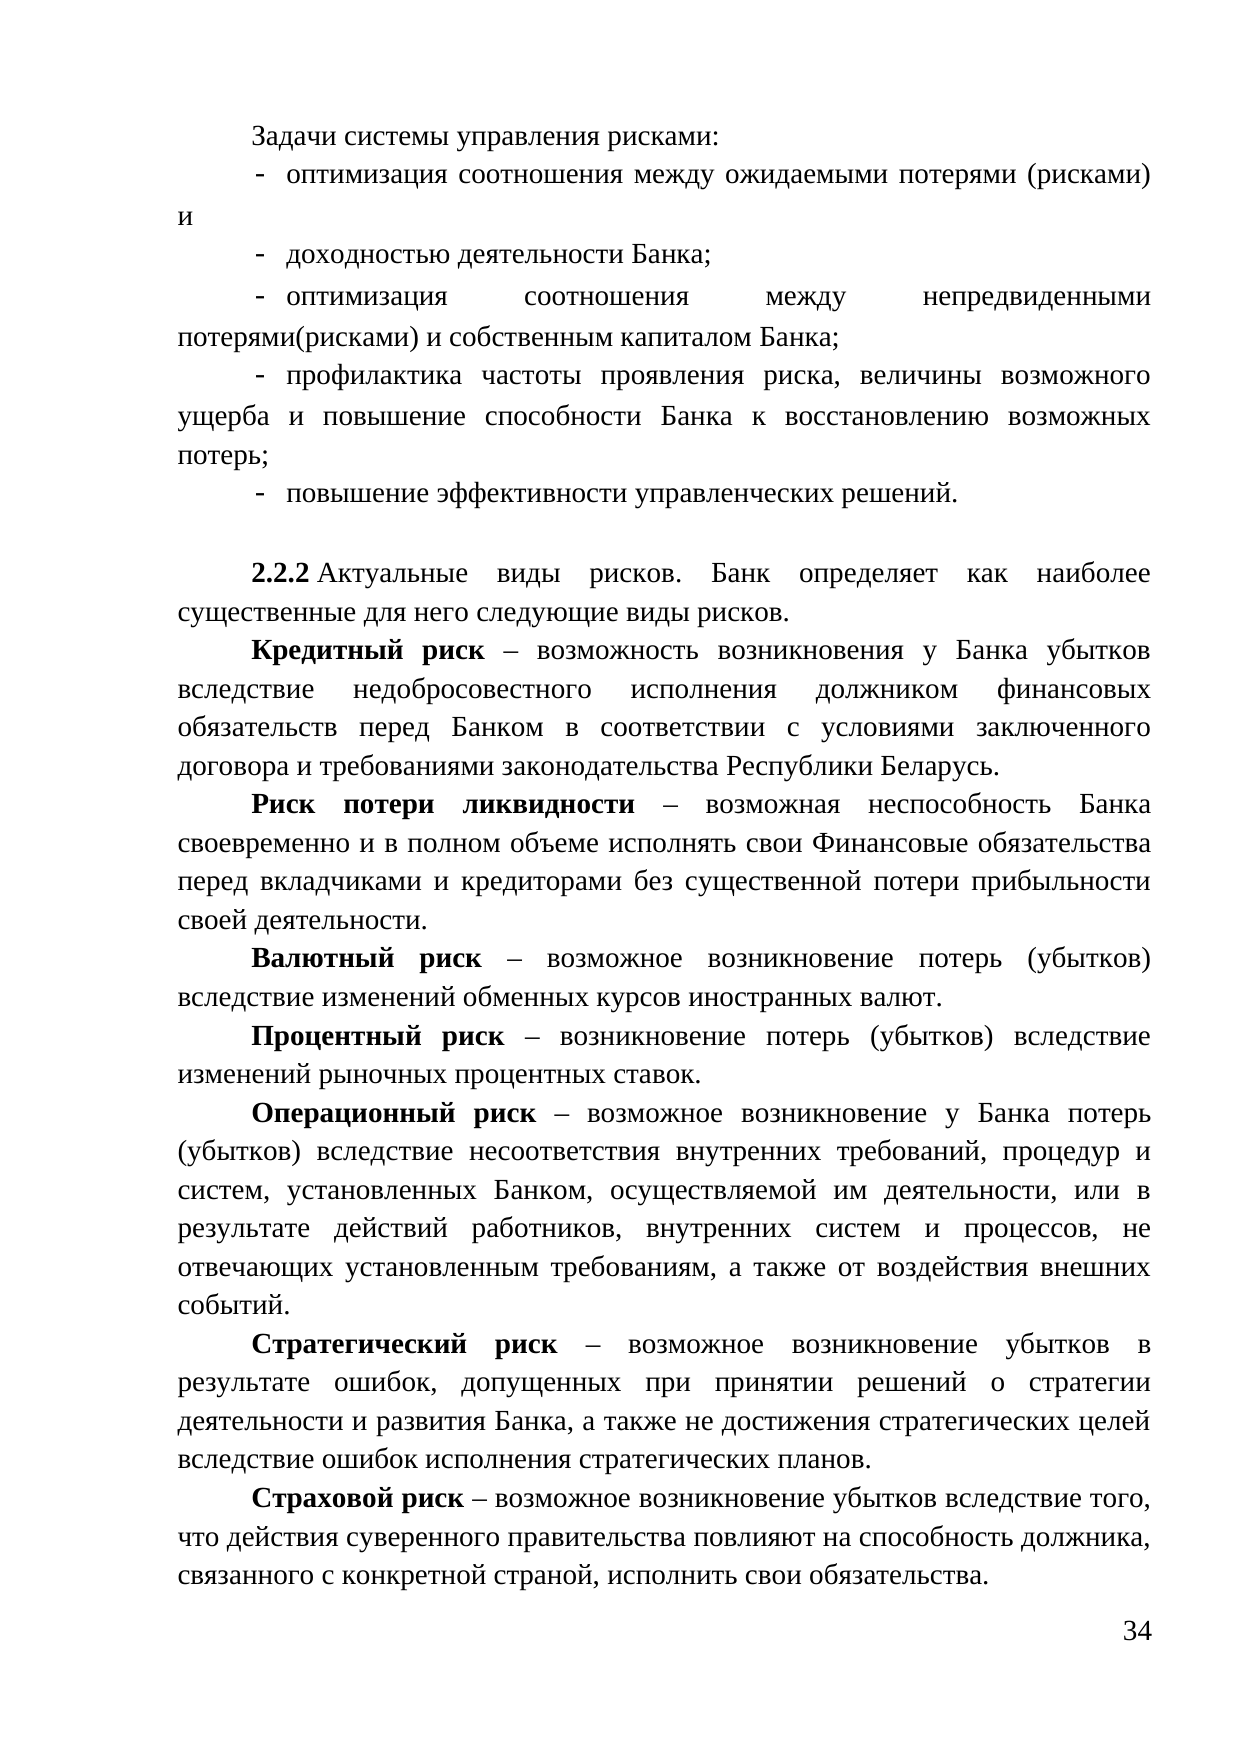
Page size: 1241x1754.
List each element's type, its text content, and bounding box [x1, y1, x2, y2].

text Задачи системы управления рисками: [177, 118, 1152, 152]
list Валютный риск – возможное возникновение потерь (убытков) вследствие изменений обменных курсов иностранных валют. [177, 941, 1152, 1013]
list Стратегический риск – возможное возникновение убытков в результате ошибок, допущенных при принятии решений о стратегии деятельности и развития Банка, а также не достижения стратегических целей вследствие ошибок исполнения стратегических планов. [177, 1326, 1152, 1475]
list профилактика частоты проявления риска, величины возможного ущерба и повышение способности Банка к восстановлению возможных потерь; [177, 357, 1152, 470]
list оптимизация соотношения между непредвиденными потерями(рисками) и собственным капиталом Банка; [177, 278, 1152, 352]
list Операционный риск – возможное возникновение у Банка потерь (убытков) вследствие несоответствия внутренних требований, процедур и систем, установленных Банком, осуществляемой им деятельности, или в результате действий работников, внутренних систем и процессов, не отвечающих установленным требованиям, а также от воздействия внешних событий. [177, 1095, 1152, 1321]
list Кредитный риск – возможность возникновения у Банка убытков вследствие недобросовестного исполнения должником финансовых обязательств перед Банком в соответствии с условиями заключенного договора и требованиями законодательства Республики Беларусь. [177, 632, 1152, 781]
list доходностью деятельности Банка; [177, 236, 1152, 272]
list Актуальные виды рисков. Банк определяет как наиболее существенные для него следующие виды рисков. [177, 555, 1152, 627]
list Процентный риск – возникновение потерь (убытков) вследствие изменений рыночных процентных ставок. [177, 1018, 1152, 1090]
list Риск потери ликвидности – возможная неспособность Банка своевременно и в полном объеме исполнять свои Финансовые обязательства перед вкладчиками и кредиторами без существенной потери прибыльности своей деятельности. [177, 786, 1152, 936]
list повышение эффективности управленческих решений. [177, 475, 1152, 511]
list Страховой риск – возможное возникновение убытков вследствие того, что действия суверенного правительства повлияют на способность должника, связанного с конкретной страной, исполнить свои обязательства. [177, 1480, 1152, 1591]
list оптимизация соотношения между ожидаемыми потерями (рисками) и [177, 157, 1152, 231]
